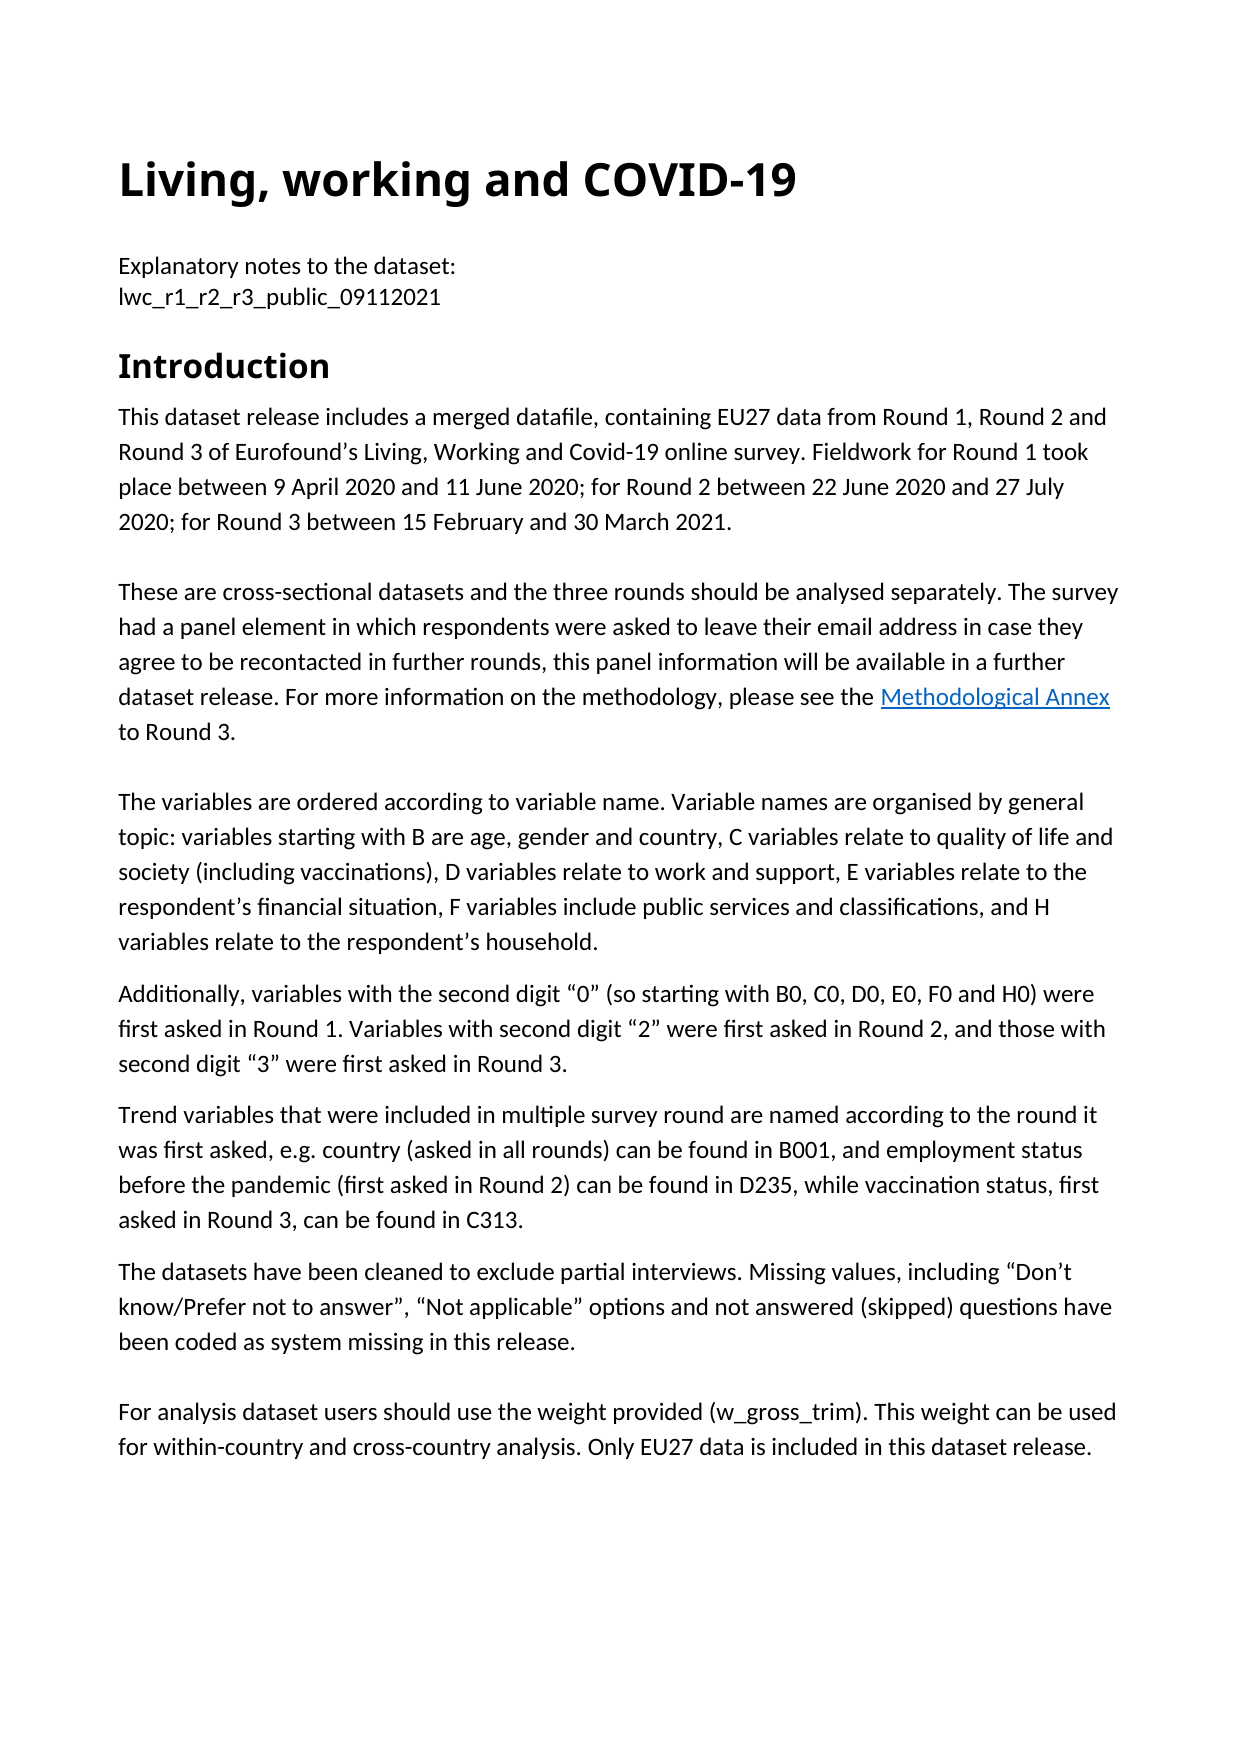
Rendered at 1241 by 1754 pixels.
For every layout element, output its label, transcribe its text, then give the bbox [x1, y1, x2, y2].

subtitle Introduction [118, 343, 1122, 388]
text The datasets have been cleaned to exclude partial interviews. Missing values, including “Don’t know/Prefer not to answer”, “Not applicable” options and not answered (skipped) questions have been coded as system missing in this release. [118, 1256, 1122, 1357]
text This dataset release includes a merged datafile, containing EU27 data from Round 1, Round 2 and Round 3 of Eurofound’s Living, Working and Covid-19 online survey. Fieldwork for Round 1 took place between 9 April 2020 and 11 June 2020; for Round 2 between 22 June 2020 and 27 July 2020; for Round 3 between 15 February and 30 March 2021. [118, 401, 1122, 537]
text The variables are ordered according to variable name. Variable names are organised by general topic: variables starting with B are age, gender and country, C variables relate to quality of life and society (including vaccinations), D variables relate to work and support, E variables relate to the respondent’s financial situation, F variables include public services and classifications, and H variables relate to the respondent’s household. [118, 786, 1122, 957]
text Additionally, variables with the second digit “0” (so starting with B0, C0, D0, E0, F0 and H0) were first asked in Round 1. Variables with second digit “2” were first asked in Round 2, and those with second digit “3” were first asked in Round 3. [118, 978, 1122, 1078]
text These are cross-sectional datasets and the three rounds should be analysed separately. The survey had a panel element in which respondents were asked to leave their email address in case they agree to be recontacted in further rounds, this panel information will be available in a further dataset release. For more information on the methodology, please see the Methodological Annex to Round 3. [118, 576, 1122, 747]
text lwc_r1_r2_r3_public_09112021 [118, 281, 1122, 312]
text Trend variables that were included in multiple survey round are named according to the round it was first asked, e.g. country (asked in all rounds) can be found in B001, and employment status before the pandemic (first asked in Round 2) can be found in D235, while vaccination status, first asked in Round 3, can be found in C313. [118, 1099, 1122, 1235]
text For analysis dataset users should use the weight provided (w_gross_trim). This weight can be used for within-country and cross-country analysis. Only EU27 data is included in this dataset release. [118, 1396, 1122, 1462]
subtitle Living, working and COVID-19 [118, 148, 1122, 210]
text Explanatory notes to the dataset: [118, 251, 1122, 281]
